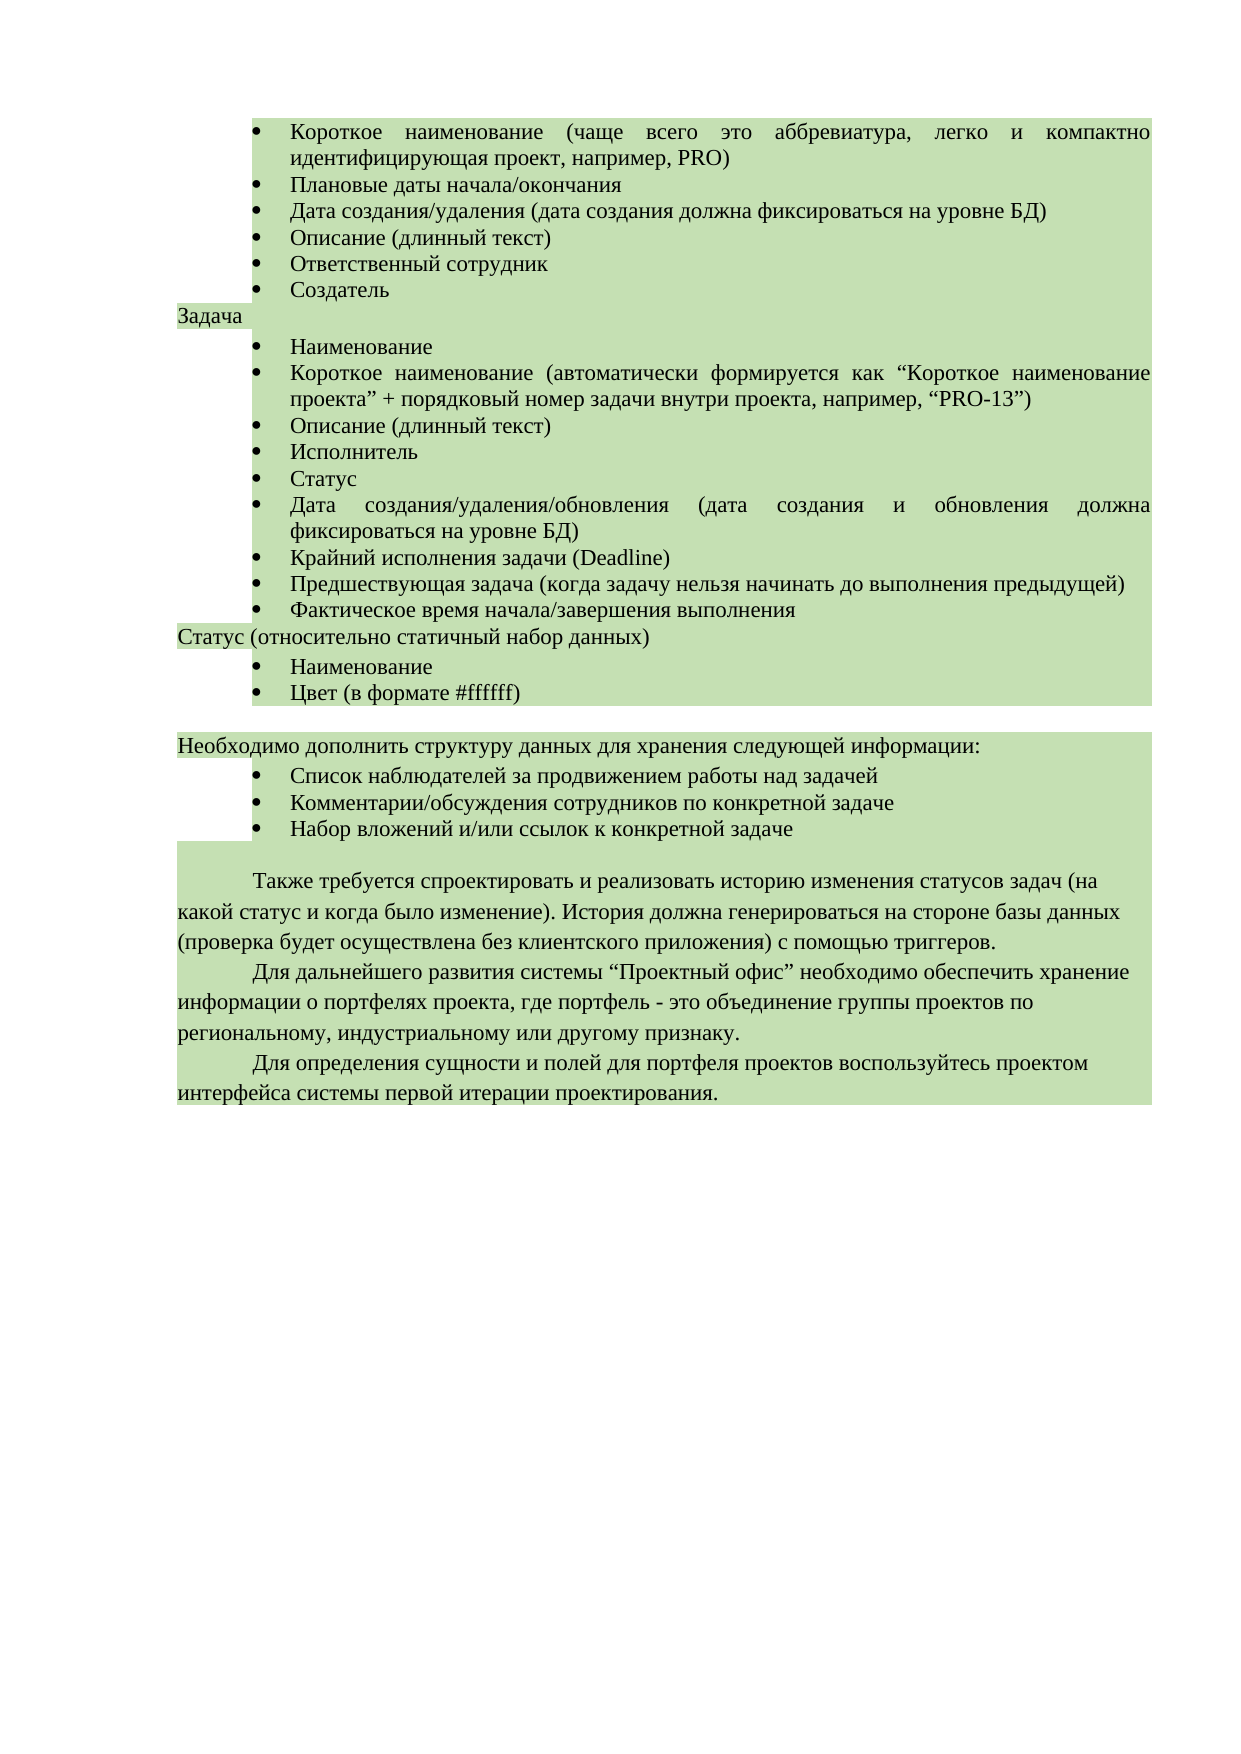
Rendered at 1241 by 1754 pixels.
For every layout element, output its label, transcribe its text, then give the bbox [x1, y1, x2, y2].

list Ответственный сотрудник [252, 250, 1152, 276]
list Создатель [252, 276, 1152, 303]
list Короткое наименование (автоматически формируется как “Короткое наименование проекта” + порядковый номер задачи внутри проекта, например, “PRO-13”) [252, 359, 1152, 412]
list Наименование [252, 333, 1152, 359]
list Описание (длинный текст) [252, 223, 1152, 250]
list Статус [252, 464, 1152, 491]
list Наименование [252, 653, 1152, 679]
text Также требуется спроектировать и реализовать историю изменения статусов задач (на какой статус и когда было изменение). История должна генерироваться на стороне базы данных (проверка будет осуществлена без клиентского приложения) с помощью триггеров. [177, 868, 1152, 954]
text Задача [177, 303, 1152, 329]
list Набор вложений и/или ссылок к конкретной задаче [252, 815, 1152, 841]
list Список наблюдателей за продвижением работы над задачей [252, 762, 1152, 788]
list Описание (длинный текст) [252, 412, 1152, 438]
text Для определения сущности и полей для портфеля проектов воспользуйтесь проектом интерфейса системы первой итерации проектирования. [177, 1049, 1152, 1105]
text Для дальнейшего развития системы “Проектный офис” необходимо обеспечить хранение информации о портфелях проекта, где портфель - это объединение группы проектов по региональному, индустриальному или другому признаку. [177, 958, 1152, 1045]
list Предшествующая задача (когда задачу нельзя начинать до выполнения предыдущей) [252, 570, 1152, 596]
list Комментарии/обсуждения сотрудников по конкретной задаче [252, 788, 1152, 815]
list Крайний исполнения задачи (Deadline) [252, 544, 1152, 570]
list Исполнитель [252, 438, 1152, 464]
list Дата создания/удаления/обновления (дата создания и обновления должна фиксироваться на уровне БД) [252, 491, 1152, 544]
list Дата создания/удаления (дата создания должна фиксироваться на уровне БД) [252, 197, 1152, 223]
text Необходимо дополнить структуру данных для хранения следующей информации: [177, 732, 1152, 758]
text Статус (относительно статичный набор данных) [177, 623, 1152, 649]
list Цвет (в формате #ffffff) [252, 679, 1152, 706]
list Плановые даты начала/окончания [252, 171, 1152, 197]
list Фактическое время начала/завершения выполнения [252, 596, 1152, 623]
list Короткое наименование (чаще всего это аббревиатура, легко и компактно идентифицирующая проект, например, PRO) [252, 118, 1152, 171]
